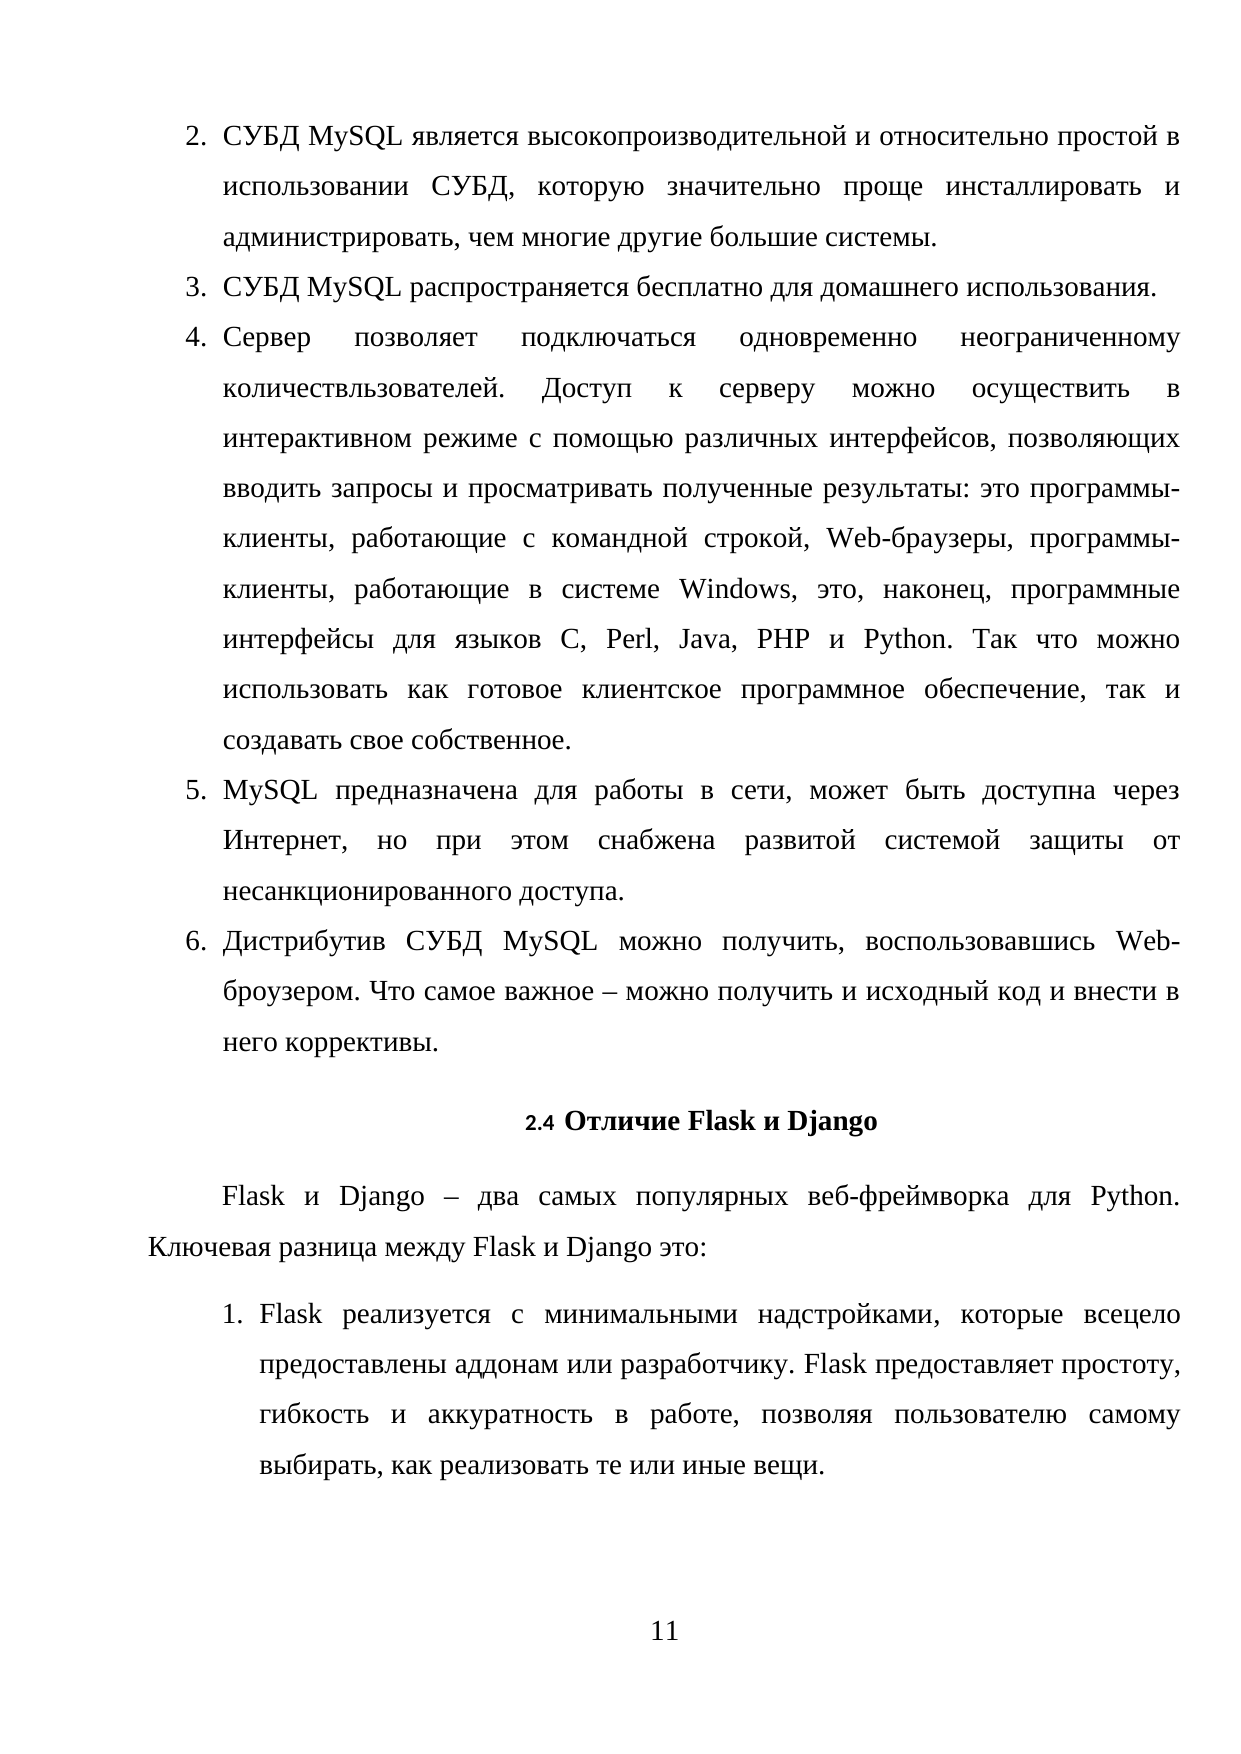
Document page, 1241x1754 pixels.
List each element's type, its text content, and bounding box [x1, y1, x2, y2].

list Дистрибутив СУБД MySQL можно получить, воспользовавшись Web-броузером. Что самое важное – можно получить и исходный код и внести в него коррективы. [185, 923, 1181, 1057]
list Сервер позволяет подключаться одновременно неограниченному количествльзователей. Доступ к серверу можно осуществить в интерактивном режиме с помощью различных интерфейсов, позволяющих вводить запросы и просматривать полученные результаты: это программы-клиенты, работающие с командной строкой, Web-браузеры, программы-клиенты, работающие в системе Windows, это, наконец, программные интерфейсы для языков C, Perl, Java, PHP и Python. Так что можно использовать как готовое клиентское программное обеспечение, так и создавать свое собственное. [185, 319, 1181, 755]
list Flask реализуется с минимальными надстройками, которые всецело предоставлены аддонам или разработчику. Flask предоставляет простоту, гибкость и аккуратность в работе, позволяя пользователю самому выбирать, как реализовать те или иные вещи. [222, 1296, 1181, 1480]
subtitle Отличие Flask и Django [222, 1103, 1181, 1137]
list MySQL предназначена для работы в сети, может быть доступна через Интернет, но при этом снабжена развитой системой защиты от несанкционированного доступа. [185, 772, 1181, 906]
text Flask и Django – два самых популярных веб-фреймворка для Python. Ключевая разница между Flask и Django это: [148, 1178, 1181, 1262]
list СУБД MySQL распространяется бесплатно для домашнего использования. [185, 269, 1181, 303]
list СУБД MySQL является высокопроизводительной и относительно простой в использовании СУБД, которую значительно проще инсталлировать и администрировать, чем многие другие большие системы. [185, 118, 1181, 252]
